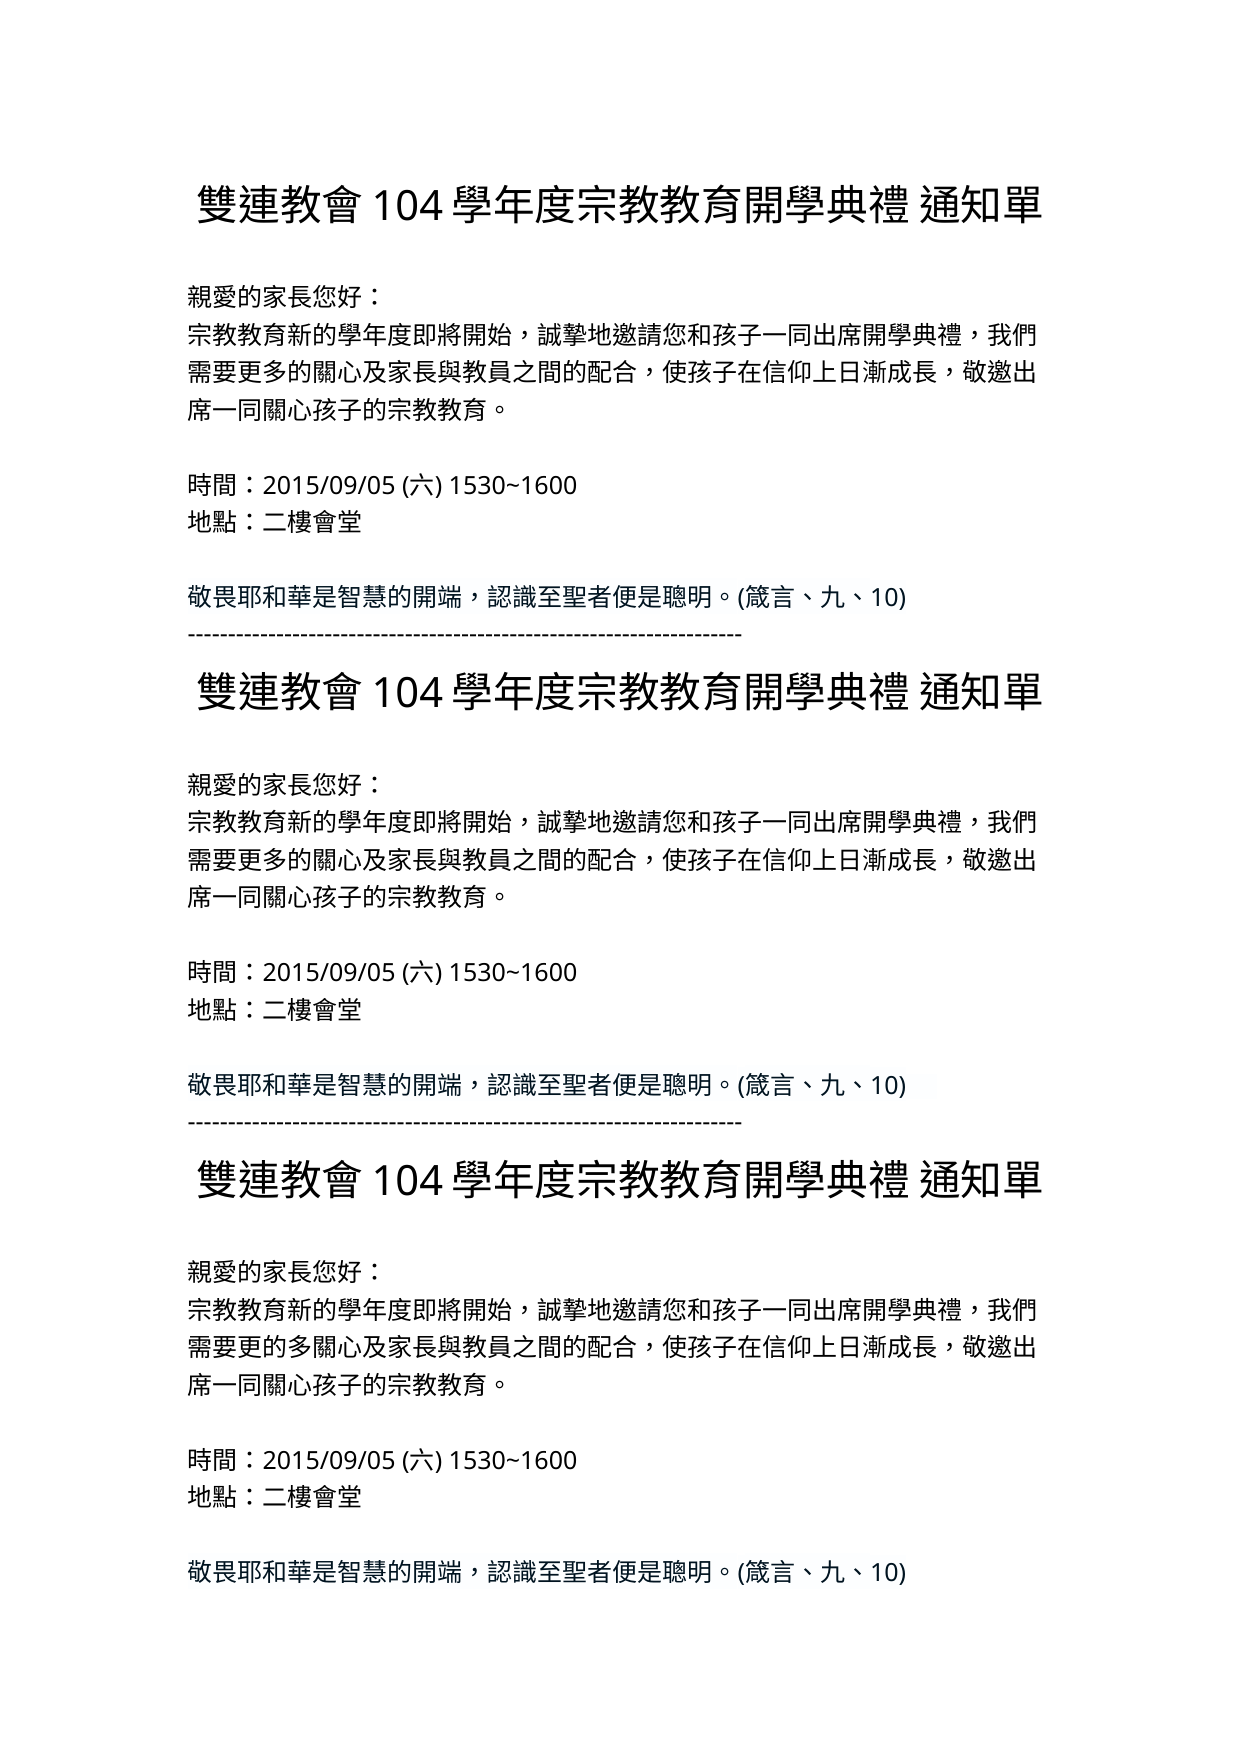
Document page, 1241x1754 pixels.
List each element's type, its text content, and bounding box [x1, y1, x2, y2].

text 時間：2015/09/05 (六) 1530~1600 [187, 1439, 1053, 1477]
text --------------------------------------------------------------------- [187, 1102, 1053, 1139]
text 時間：2015/09/05 (六) 1530~1600 [187, 952, 1053, 989]
text 雙連教會104學年度宗教教育開學典禮 通知單 [187, 652, 1053, 727]
text 親愛的家長您好： [187, 1252, 1053, 1289]
text 宗教教育新的學年度即將開始，誠摯地邀請您和孩子一同出席開學典禮，我們需要更多的關心及家長與教員之間的配合，使孩子在信仰上日漸成長，敬邀出席一同關心孩子的宗教教育。 [187, 802, 1053, 914]
text 敬畏耶和華是智慧的開端，認識至聖者便是聰明。(箴言、九、10) [187, 1552, 1053, 1589]
text 時間：2015/09/05 (六) 1530~1600 [187, 464, 1053, 502]
text 宗教教育新的學年度即將開始，誠摯地邀請您和孩子一同出席開學典禮，我們需要更多的關心及家長與教員之間的配合，使孩子在信仰上日漸成長，敬邀出席一同關心孩子的宗教教育。 [187, 314, 1053, 427]
text 宗教教育新的學年度即將開始，誠摯地邀請您和孩子一同出席開學典禮，我們需要更的多關心及家長與教員之間的配合，使孩子在信仰上日漸成長，敬邀出席一同關心孩子的宗教教育。 [187, 1289, 1053, 1402]
text 雙連教會104學年度宗教教育開學典禮 通知單 [187, 164, 1053, 239]
text 地點：二樓會堂 [187, 989, 1053, 1027]
text 親愛的家長您好： [187, 764, 1053, 802]
text --------------------------------------------------------------------- [187, 614, 1053, 652]
text 敬畏耶和華是智慧的開端，認識至聖者便是聰明。(箴言、九、10) [187, 1064, 1053, 1102]
text 親愛的家長您好： [187, 277, 1053, 314]
text 敬畏耶和華是智慧的開端，認識至聖者便是聰明。(箴言、九、10) [187, 577, 1053, 614]
text 地點：二樓會堂 [187, 1477, 1053, 1514]
text 雙連教會104學年度宗教教育開學典禮 通知單 [187, 1139, 1053, 1214]
text 地點：二樓會堂 [187, 502, 1053, 539]
